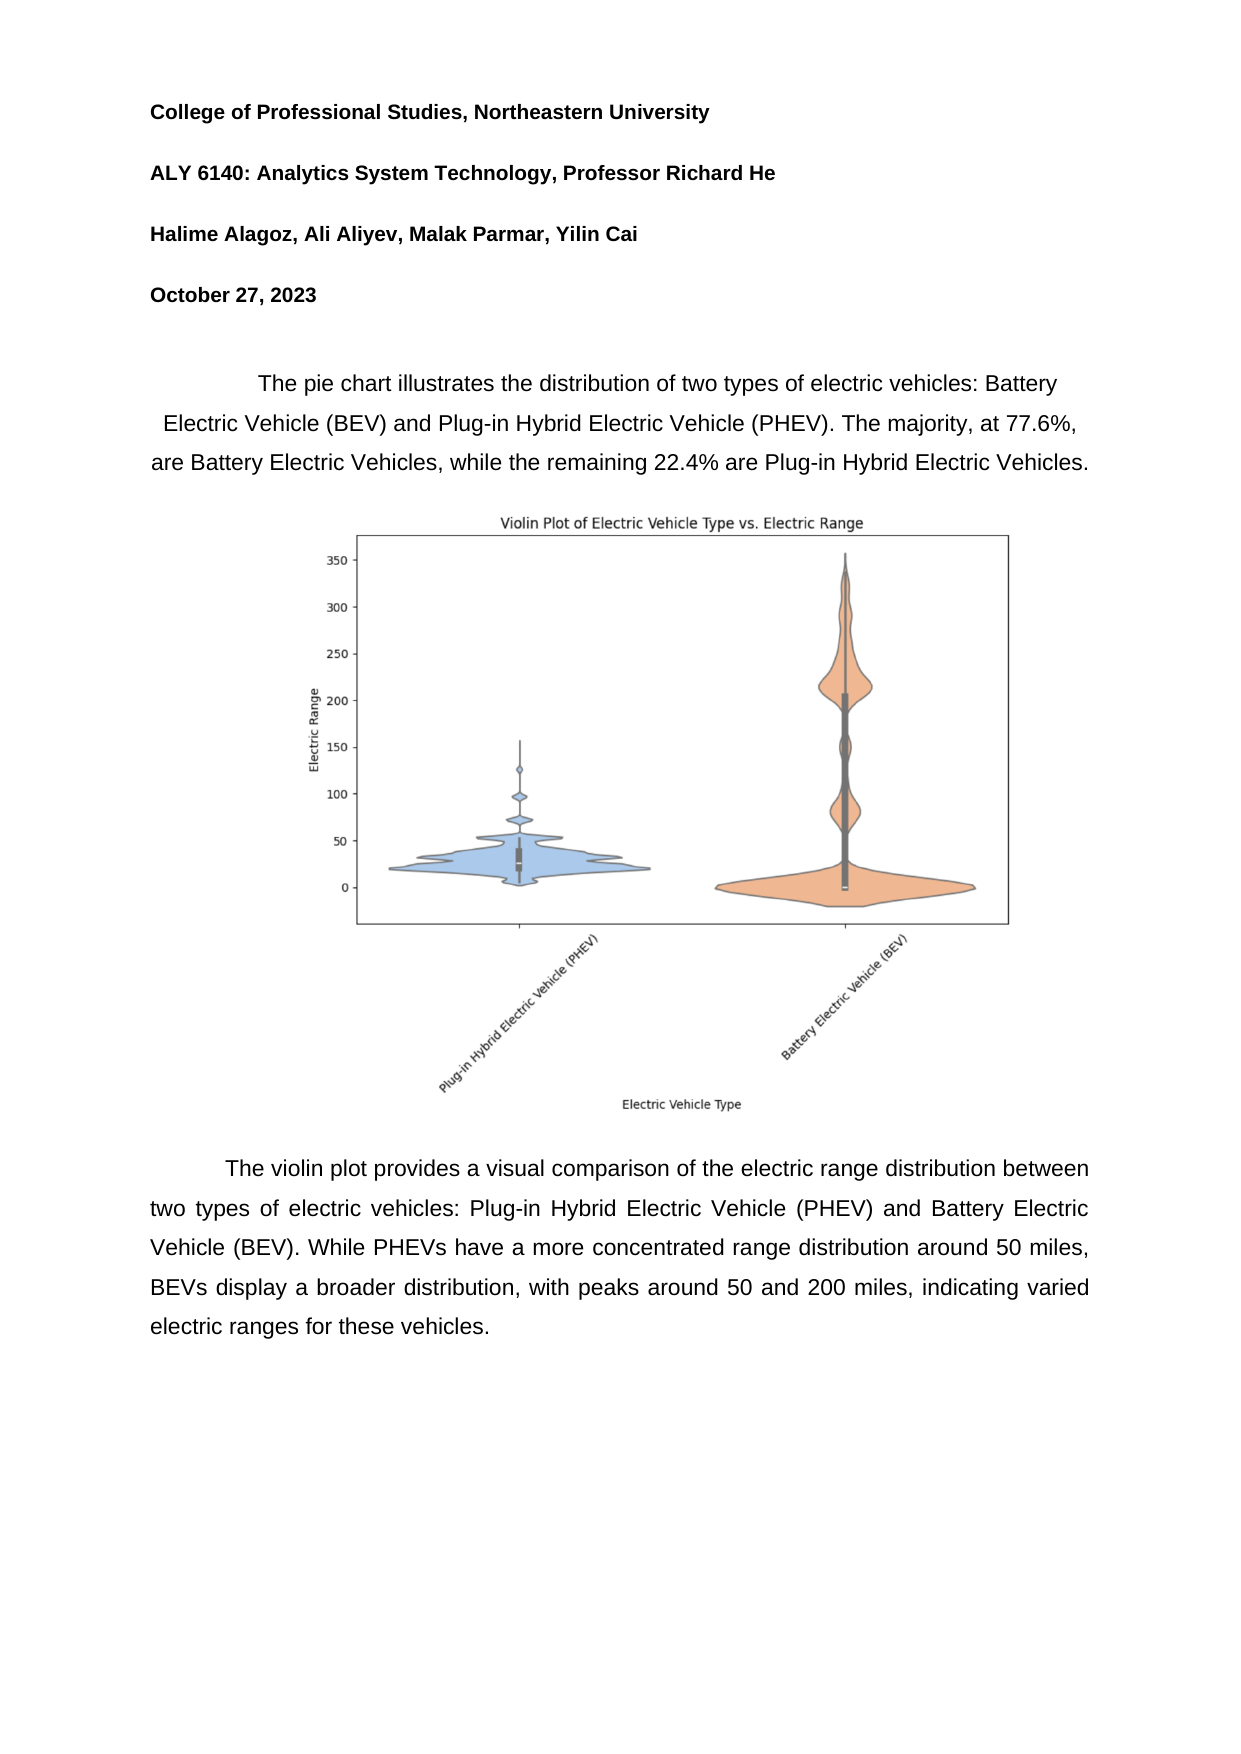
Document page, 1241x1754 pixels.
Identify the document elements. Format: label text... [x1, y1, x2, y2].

picture [302, 513, 1014, 1117]
text The violin plot provides a visual comparison of the electric range distribution between two types of electric vehicles: Plug-in Hybrid Electric Vehicle (PHEV) and Battery Electric Vehicle (BEV). While PHEVs have a more concentrated range distribution around 50 miles, BEVs display a broader distribution, with peaks around 50 and 200 miles, indicating varied electric ranges for these vehicles. [150, 1155, 1090, 1339]
text The pie chart illustrates the distribution of two types of electric vehicles: Battery Electric Vehicle (BEV) and Plug-in Hybrid Electric Vehicle (PHEV). The majority, at 77.6%, are Battery Electric Vehicles, while the remaining 22.4% are Plug-in Hybrid Electric Vehicles. [150, 370, 1090, 475]
